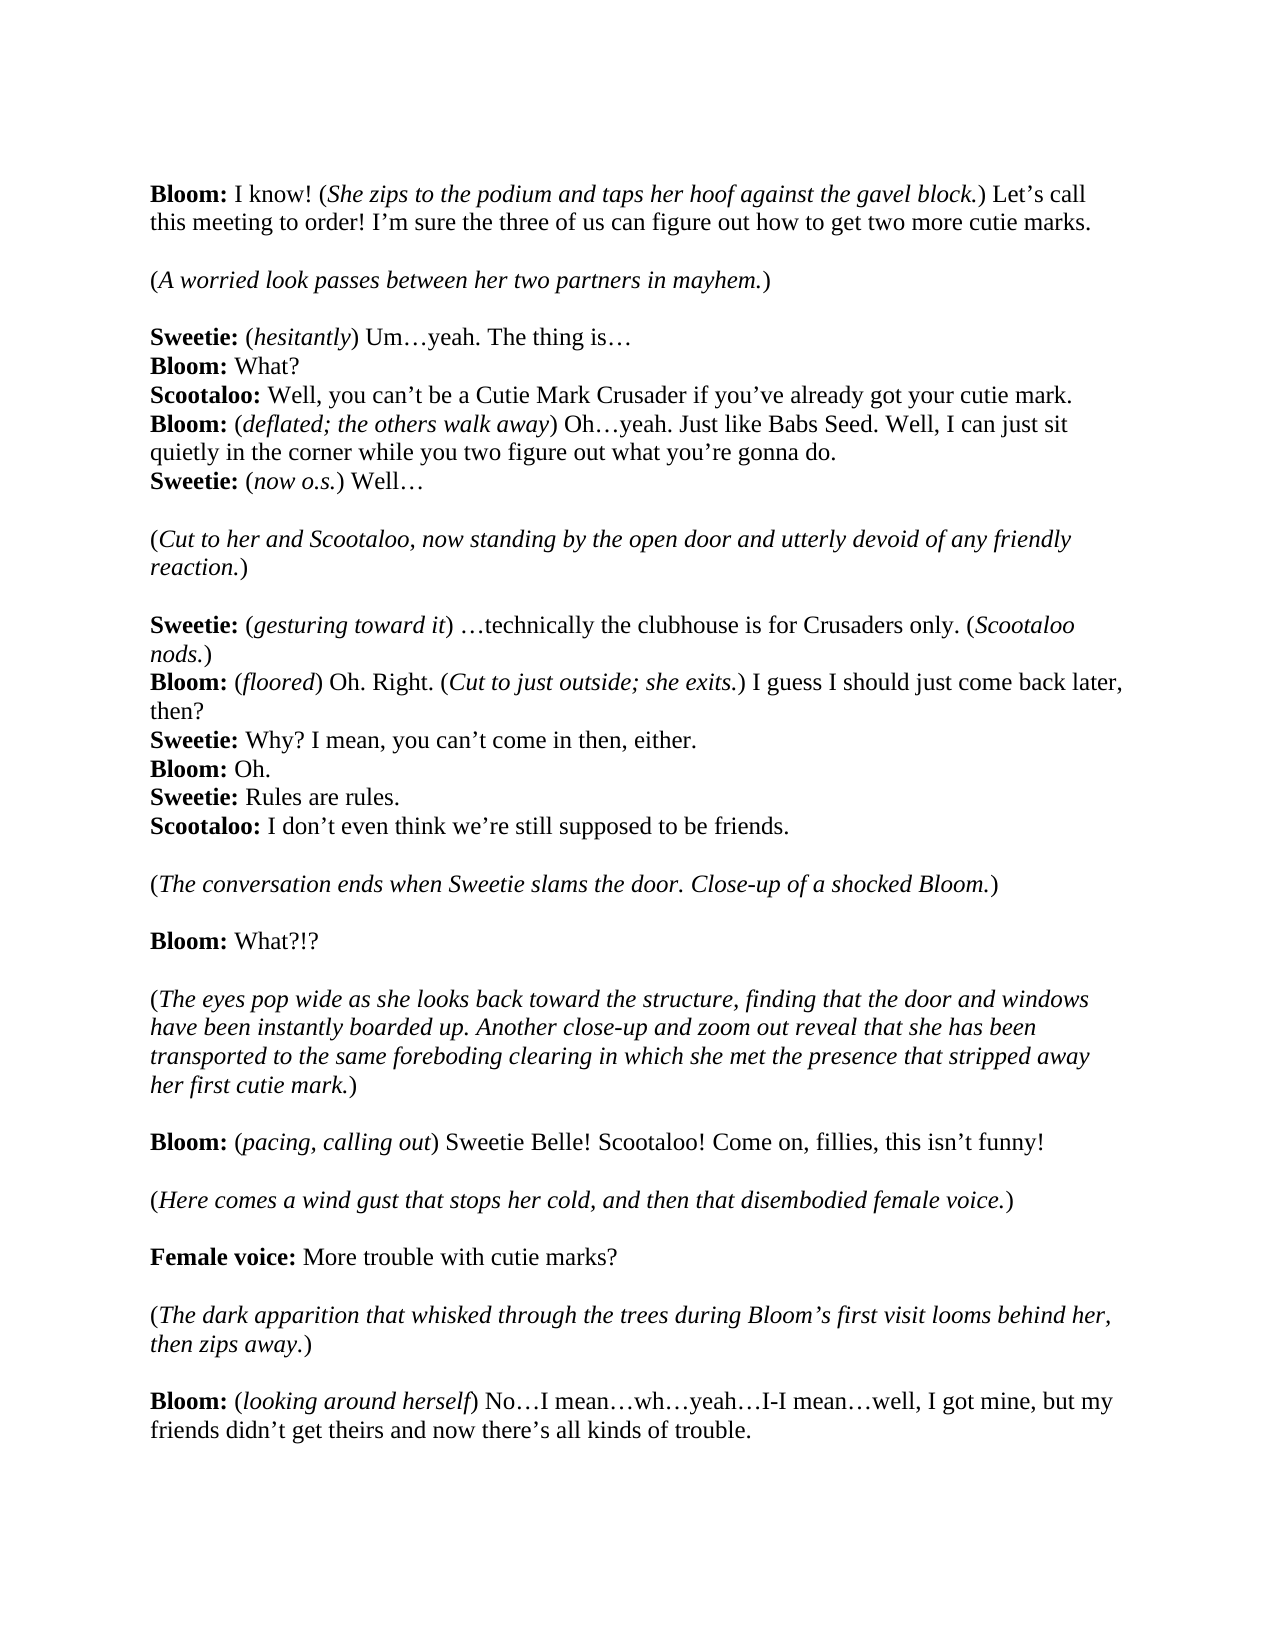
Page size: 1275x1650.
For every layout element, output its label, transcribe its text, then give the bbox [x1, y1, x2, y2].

text (The dark apparition that whisked through the trees during Bloom’s first visit looms behind her, then zips away.) [150, 1300, 1125, 1357]
text (The conversation ends when Sweetie slams the door. Close-up of a shocked Bloom.) [150, 869, 1125, 897]
text Sweetie: (gesturing toward it) …technically the clubhouse is for Crusaders only. (Scootaloo nods.) [150, 610, 1125, 667]
text (A worried look passes between her two partners in mayhem.) [150, 265, 1125, 294]
text Bloom: (floored) Oh. Right. (Cut to just outside; she exits.) I guess I should just come back later, then? [150, 667, 1125, 725]
text (Cut to her and Scootaloo, now standing by the open door and utterly devoid of any friendly reaction.) [150, 524, 1125, 581]
text Scootaloo: Well, you can’t be a Cutie Mark Crusader if you’ve already got your cutie mark. [150, 380, 1125, 409]
text Sweetie: Why? I mean, you can’t come in then, either. [150, 725, 1125, 754]
text Sweetie: (hesitantly) Um…yeah. The thing is… [150, 322, 1125, 351]
text Scootaloo: I don’t even think we’re still supposed to be friends. [150, 811, 1125, 840]
text Bloom: Oh. [150, 754, 1125, 782]
text Bloom: I know! (She zips to the podium and taps her hoof against the gavel block.) Let’s call this meeting to order! I’m sure the three of us can figure out how to get two more cutie marks. [150, 179, 1125, 236]
text Bloom: What?!? [150, 926, 1125, 955]
text Bloom: What? [150, 351, 1125, 380]
text Bloom: (looking around herself) No…I mean…wh…yeah…I-I mean…well, I got mine, but my friends didn’t get theirs and now there’s all kinds of trouble. [150, 1386, 1125, 1444]
text Sweetie: Rules are rules. [150, 782, 1125, 811]
text Bloom: (deflated; the others walk away) Oh…yeah. Just like Babs Seed. Well, I can just sit quietly in the corner while you two figure out what you’re gonna do. [150, 409, 1125, 466]
text Sweetie: (now o.s.) Well… [150, 466, 1125, 495]
text Bloom: (pacing, calling out) Sweetie Belle! Scootaloo! Come on, fillies, this isn’t funny! [150, 1127, 1125, 1156]
text (The eyes pop wide as she looks back toward the structure, finding that the door and windows have been instantly boarded up. Another close-up and zoom out reveal that she has been transported to the same foreboding clearing in which she met the presence that stripped away her first cutie mark.) [150, 984, 1125, 1099]
text (Here comes a wind gust that stops her cold, and then that disembodied female voice.) [150, 1185, 1125, 1214]
text Female voice: More trouble with cutie marks? [150, 1242, 1125, 1271]
